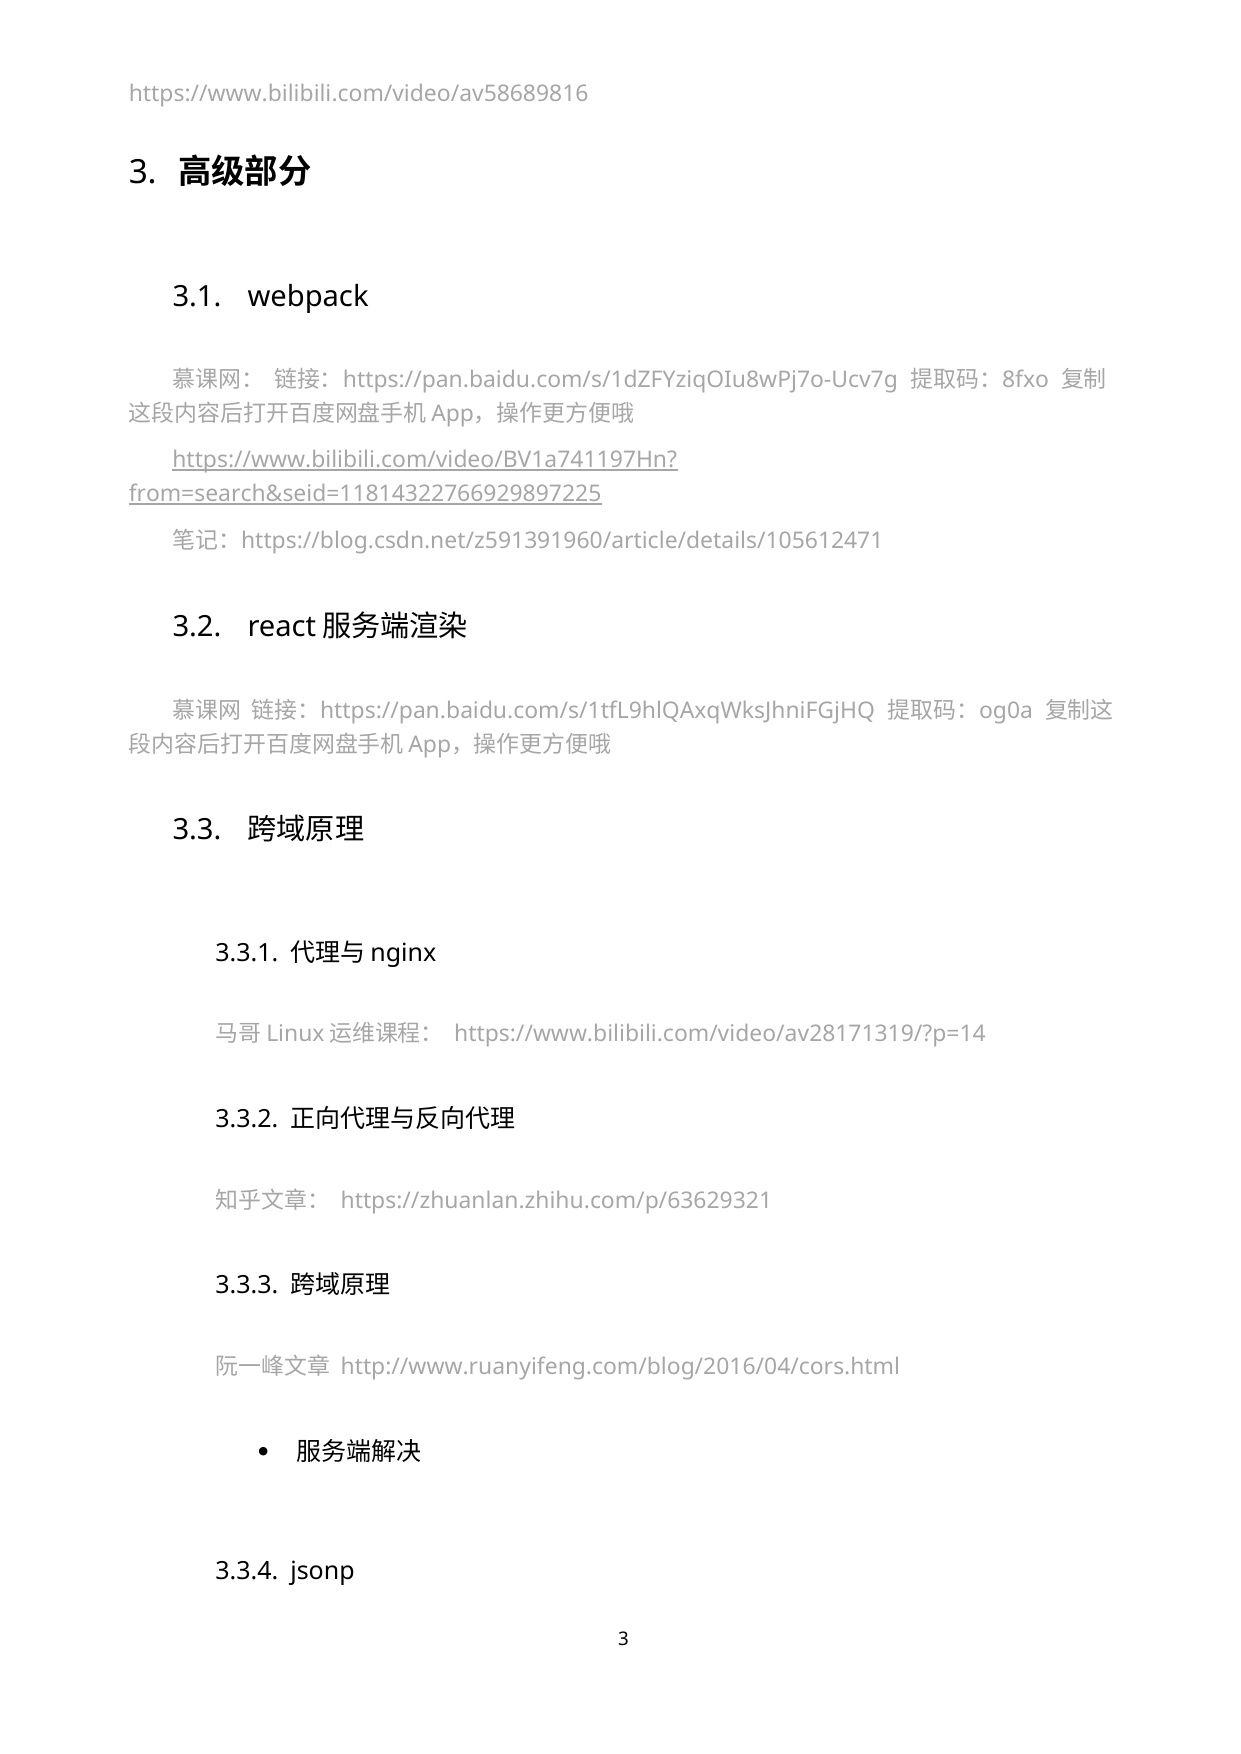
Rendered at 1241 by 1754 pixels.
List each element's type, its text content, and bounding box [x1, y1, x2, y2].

text 知乎文章： https://zhuanlan.zhihu.com/p/63629321 [172, 1181, 1118, 1215]
text 笔记：https://blog.csdn.net/z591391960/article/details/105612471 [128, 522, 1118, 556]
text 阮一峰文章 http://www.ruanyifeng.com/blog/2016/04/cors.html [172, 1348, 1118, 1382]
subtitle jsonp [215, 1536, 1118, 1603]
text https://www.bilibili.com/video/BV1a741197Hn?from=search&seid=11814322766929897225 [128, 441, 1118, 509]
subtitle 代理与nginx [215, 916, 1118, 984]
subtitle react服务端渲染 [172, 590, 1118, 658]
subtitle webpack [172, 261, 1118, 329]
text 慕课网 链接：https://pan.baidu.com/s/1tfL9hlQAxqWksJhniFGjHQ 提取码：og0a 复制这段内容后打开百度网盘手机App，操作更方便哦 [128, 691, 1118, 759]
text 慕课网： 链接：https://pan.baidu.com/s/1dZFYziqOIu8wPj7o-Ucv7g 提取码：8fxo 复制这段内容后打开百度网盘手机App，操作更方便哦 [128, 361, 1118, 429]
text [128, 76, 1118, 110]
subtitle 正向代理与反向代理 [215, 1083, 1118, 1151]
subtitle 高级部分 [128, 135, 1118, 203]
list 服务端解决 [259, 1416, 1118, 1483]
text 马哥Linux运维课程： https://www.bilibili.com/video/av28171319/?p=14 [172, 1015, 1118, 1049]
subtitle 跨域原理 [215, 1249, 1118, 1317]
subtitle 跨域原理 [172, 793, 1118, 861]
